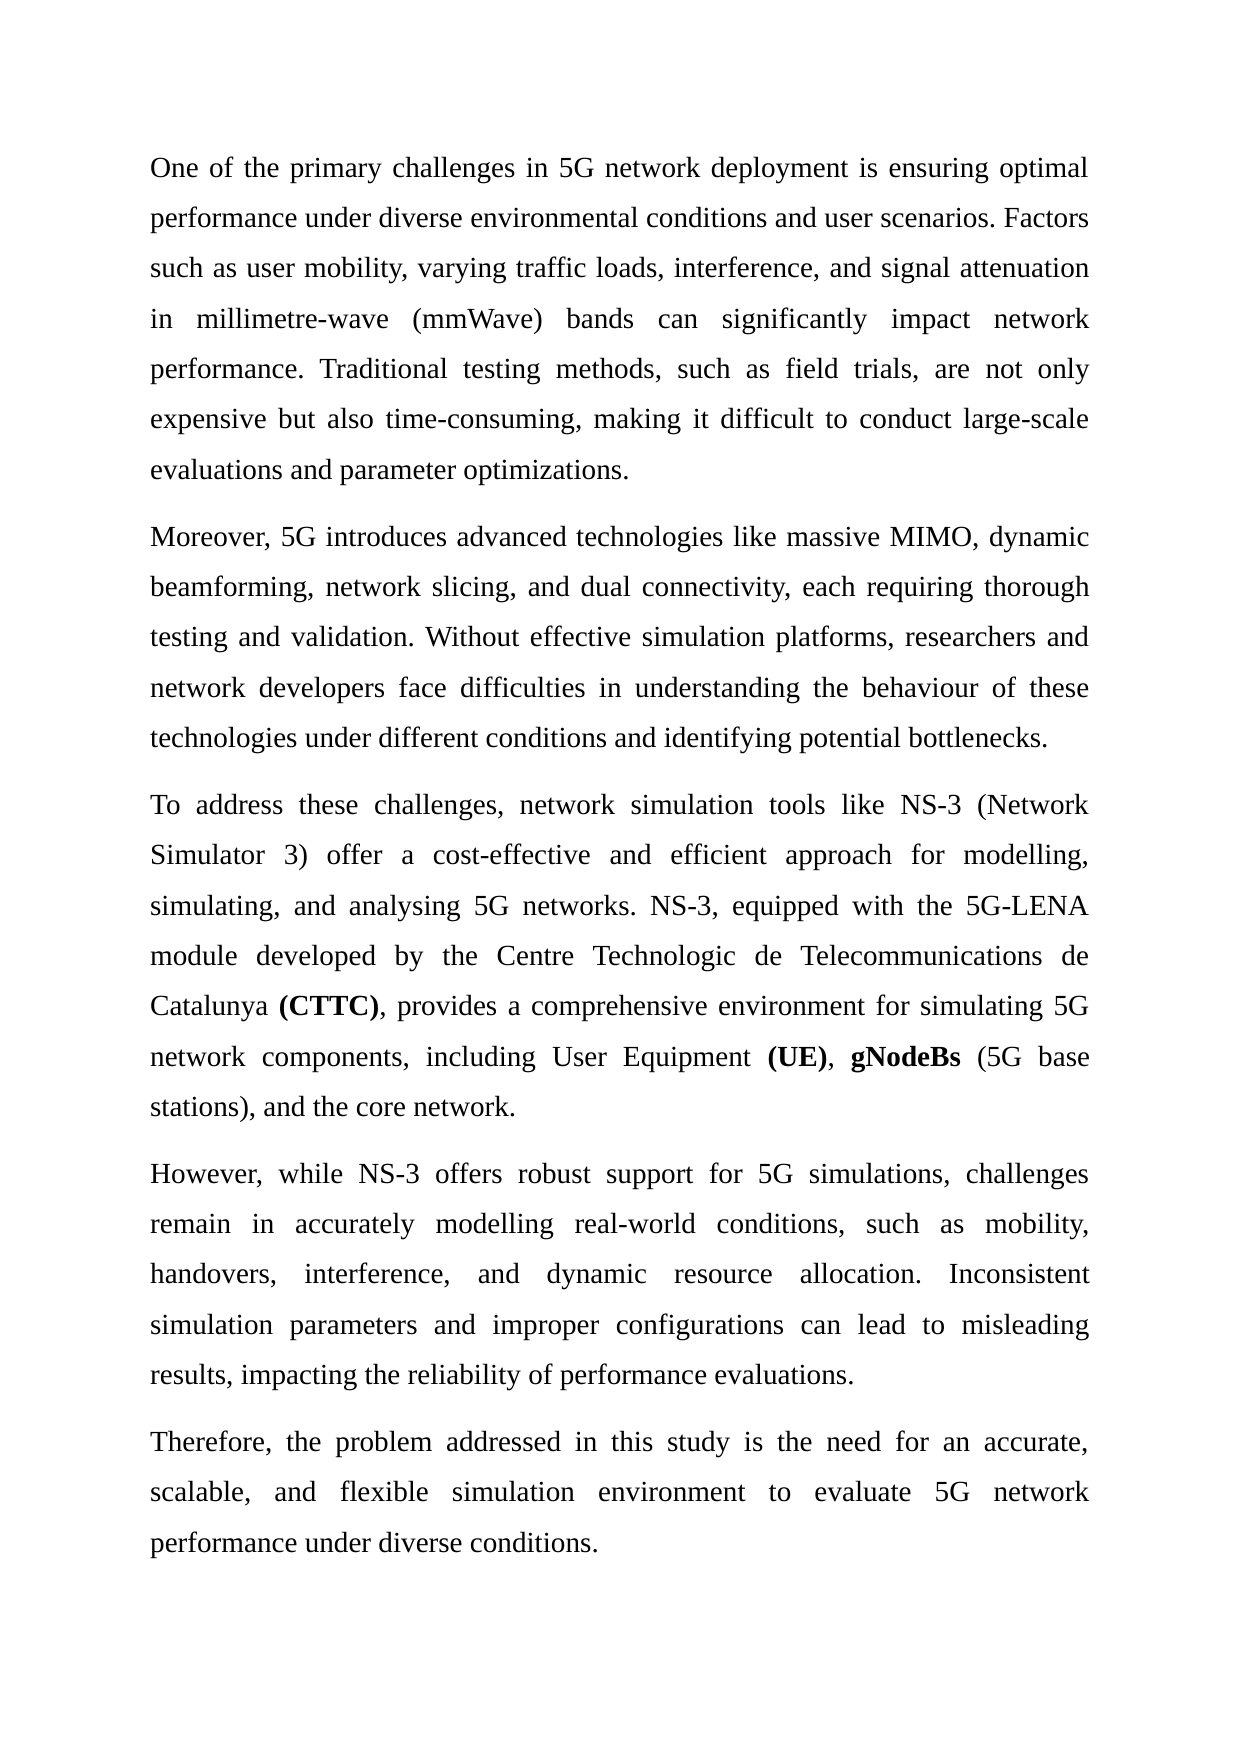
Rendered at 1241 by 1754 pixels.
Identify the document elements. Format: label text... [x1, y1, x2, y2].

text Therefore, the problem addressed in this study is the need for an accurate, scalable, and flexible simulation environment to evaluate 5G network performance under diverse conditions. [150, 1424, 1090, 1558]
text However, while NS-3 offers robust support for 5G simulations, challenges remain in accurately modelling real-world conditions, such as mobility, handovers, interference, and dynamic resource allocation. Inconsistent simulation parameters and improper configurations can lead to misleading results, impacting the reliability of performance evaluations. [150, 1156, 1090, 1391]
text One of the primary challenges in 5G network deployment is ensuring optimal performance under diverse environmental conditions and user scenarios. Factors such as user mobility, varying traffic loads, interference, and signal attenuation in millimetre-wave (mmWave) bands can significantly impact network performance. Traditional testing methods, such as field trials, are not only expensive but also time-consuming, making it difficult to conduct large-scale evaluations and parameter optimizations. [150, 150, 1090, 485]
text Moreover, 5G introduces advanced technologies like massive MIMO, dynamic beamforming, network slicing, and dual connectivity, each requiring thorough testing and validation. Without effective simulation platforms, researchers and network developers face difficulties in understanding the behaviour of these technologies under different conditions and identifying potential bottlenecks. [150, 519, 1090, 754]
text To address these challenges, network simulation tools like NS-3 (Network Simulator 3) offer a cost-effective and efficient approach for modelling, simulating, and analysing 5G networks. NS-3, equipped with the 5G-LENA module developed by the Centre Technologic de Telecommunications de Catalunya (CTTC), provides a comprehensive environment for simulating 5G network components, including User Equipment (UE), gNodeBs (5G base stations), and the core network. [150, 787, 1090, 1122]
